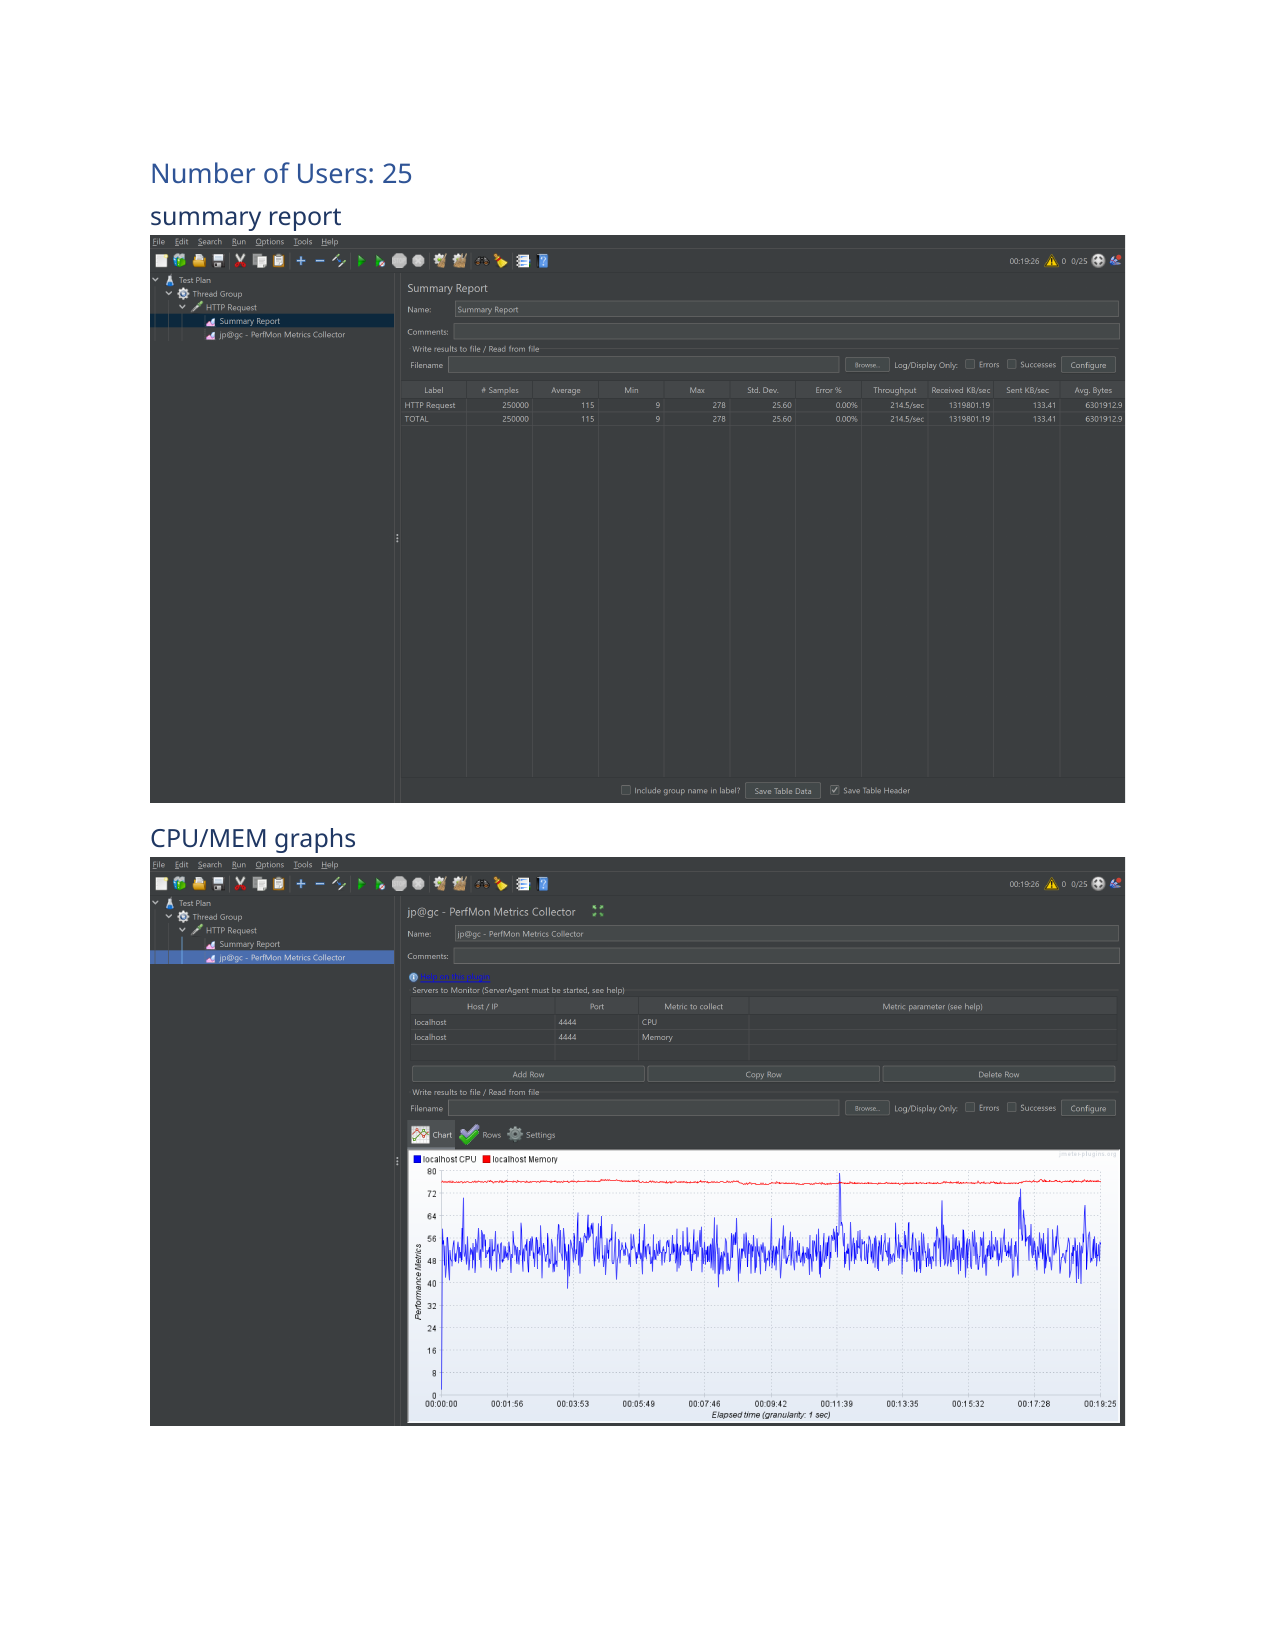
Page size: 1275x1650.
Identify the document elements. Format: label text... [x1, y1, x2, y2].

subtitle summary report [150, 198, 1125, 232]
subtitle Number of Users: 25 [150, 154, 1125, 191]
picture [150, 857, 1125, 1426]
picture [150, 235, 1125, 803]
subtitle CPU/MEM graphs [150, 821, 1125, 855]
